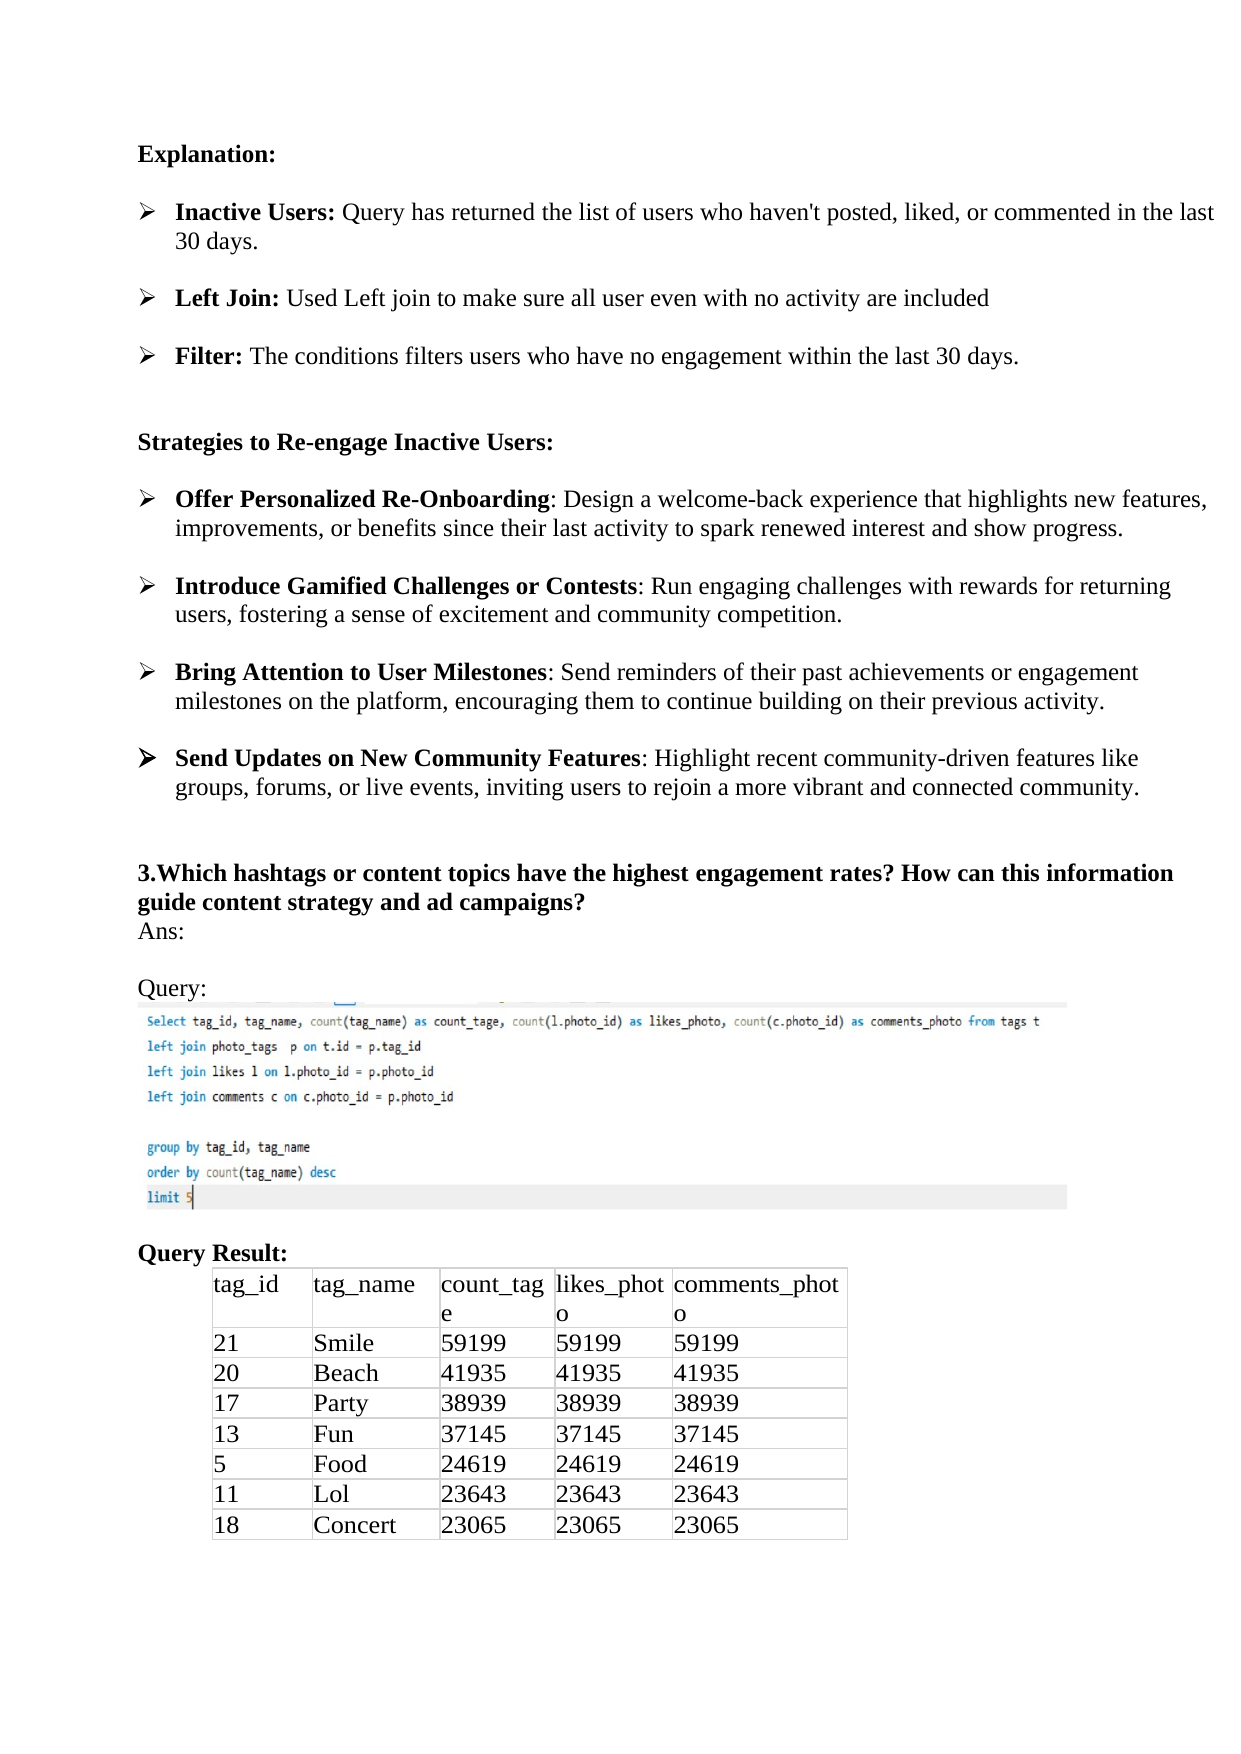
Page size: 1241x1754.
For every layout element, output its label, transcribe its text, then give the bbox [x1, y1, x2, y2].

list Left Join: Used Left join to make sure all user even with no activity are included [137, 283, 1217, 312]
table_cell Lol [313, 1480, 439, 1508]
table_cell 17 [213, 1389, 312, 1417]
list Inactive Users: Query has returned the list of users who haven't posted, liked, or commented in the last 30 days. [137, 197, 1217, 254]
table_cell Concert [313, 1510, 439, 1538]
text 3.Which hashtags or content topics have the highest engagement rates? How can this information guide content strategy and ad campaigns? [137, 858, 1217, 916]
table_header tag_id [213, 1269, 312, 1326]
text Query: [137, 973, 1217, 1002]
picture [137, 1002, 1068, 1210]
text Query Result: [137, 1238, 1217, 1267]
table_cell Food [313, 1449, 439, 1478]
table_cell 41935 [673, 1358, 847, 1387]
table_cell 23643 [556, 1480, 672, 1508]
table_cell 21 [213, 1328, 312, 1357]
table_cell 37145 [441, 1419, 554, 1448]
table_cell 23643 [673, 1480, 847, 1508]
table_cell 24619 [441, 1449, 554, 1478]
table_cell Smile [313, 1328, 439, 1357]
table_cell 59199 [673, 1328, 847, 1357]
list Send Updates on New Community Features: Highlight recent community-driven features like groups, forums, or live events, inviting users to rejoin a more vibrant and connected community. [137, 743, 1217, 801]
list Bring Attention to User Milestones: Send reminders of their past achievements or engagement milestones on the platform, encouraging them to continue building on their previous activity. [137, 657, 1217, 714]
table_cell 37145 [556, 1419, 672, 1448]
text Explanation: [137, 139, 1217, 168]
text Ans: [137, 916, 1217, 944]
list Introduce Gamified Challenges or Contests: Run engaging challenges with rewards for returning users, fostering a sense of excitement and community competition. [137, 571, 1217, 628]
table_cell 20 [213, 1358, 312, 1387]
table_cell 41935 [441, 1358, 554, 1387]
table_cell 38939 [556, 1389, 672, 1417]
table_header tag_name [313, 1269, 439, 1326]
table_cell 11 [213, 1480, 312, 1508]
table_cell 23065 [673, 1510, 847, 1538]
table_cell 38939 [441, 1389, 554, 1417]
table_cell 59199 [556, 1328, 672, 1357]
table_cell 59199 [441, 1328, 554, 1357]
table_cell 38939 [673, 1389, 847, 1417]
list Filter: The conditions filters users who have no engagement within the last 30 days. [137, 341, 1217, 369]
table_cell 23065 [441, 1510, 554, 1538]
table_cell 18 [213, 1510, 312, 1538]
list Offer Personalized Re-Onboarding: Design a welcome-back experience that highlights new features, improvements, or benefits since their last activity to spark renewed interest and show progress. [137, 484, 1217, 542]
table_cell 24619 [673, 1449, 847, 1478]
table_header comments_photo [673, 1269, 847, 1326]
table_cell 23065 [556, 1510, 672, 1538]
table_cell 5 [213, 1449, 312, 1478]
table_cell Party [313, 1389, 439, 1417]
table_cell 13 [213, 1419, 312, 1448]
table_header count_tage [441, 1269, 554, 1326]
table_cell 37145 [673, 1419, 847, 1448]
text Strategies to Re-engage Inactive Users: [137, 427, 1217, 456]
table_cell Beach [313, 1358, 439, 1387]
table_cell 41935 [556, 1358, 672, 1387]
table_cell 23643 [441, 1480, 554, 1508]
table_cell Fun [313, 1419, 439, 1448]
table_header likes_photo [556, 1269, 672, 1326]
table_cell 24619 [556, 1449, 672, 1478]
